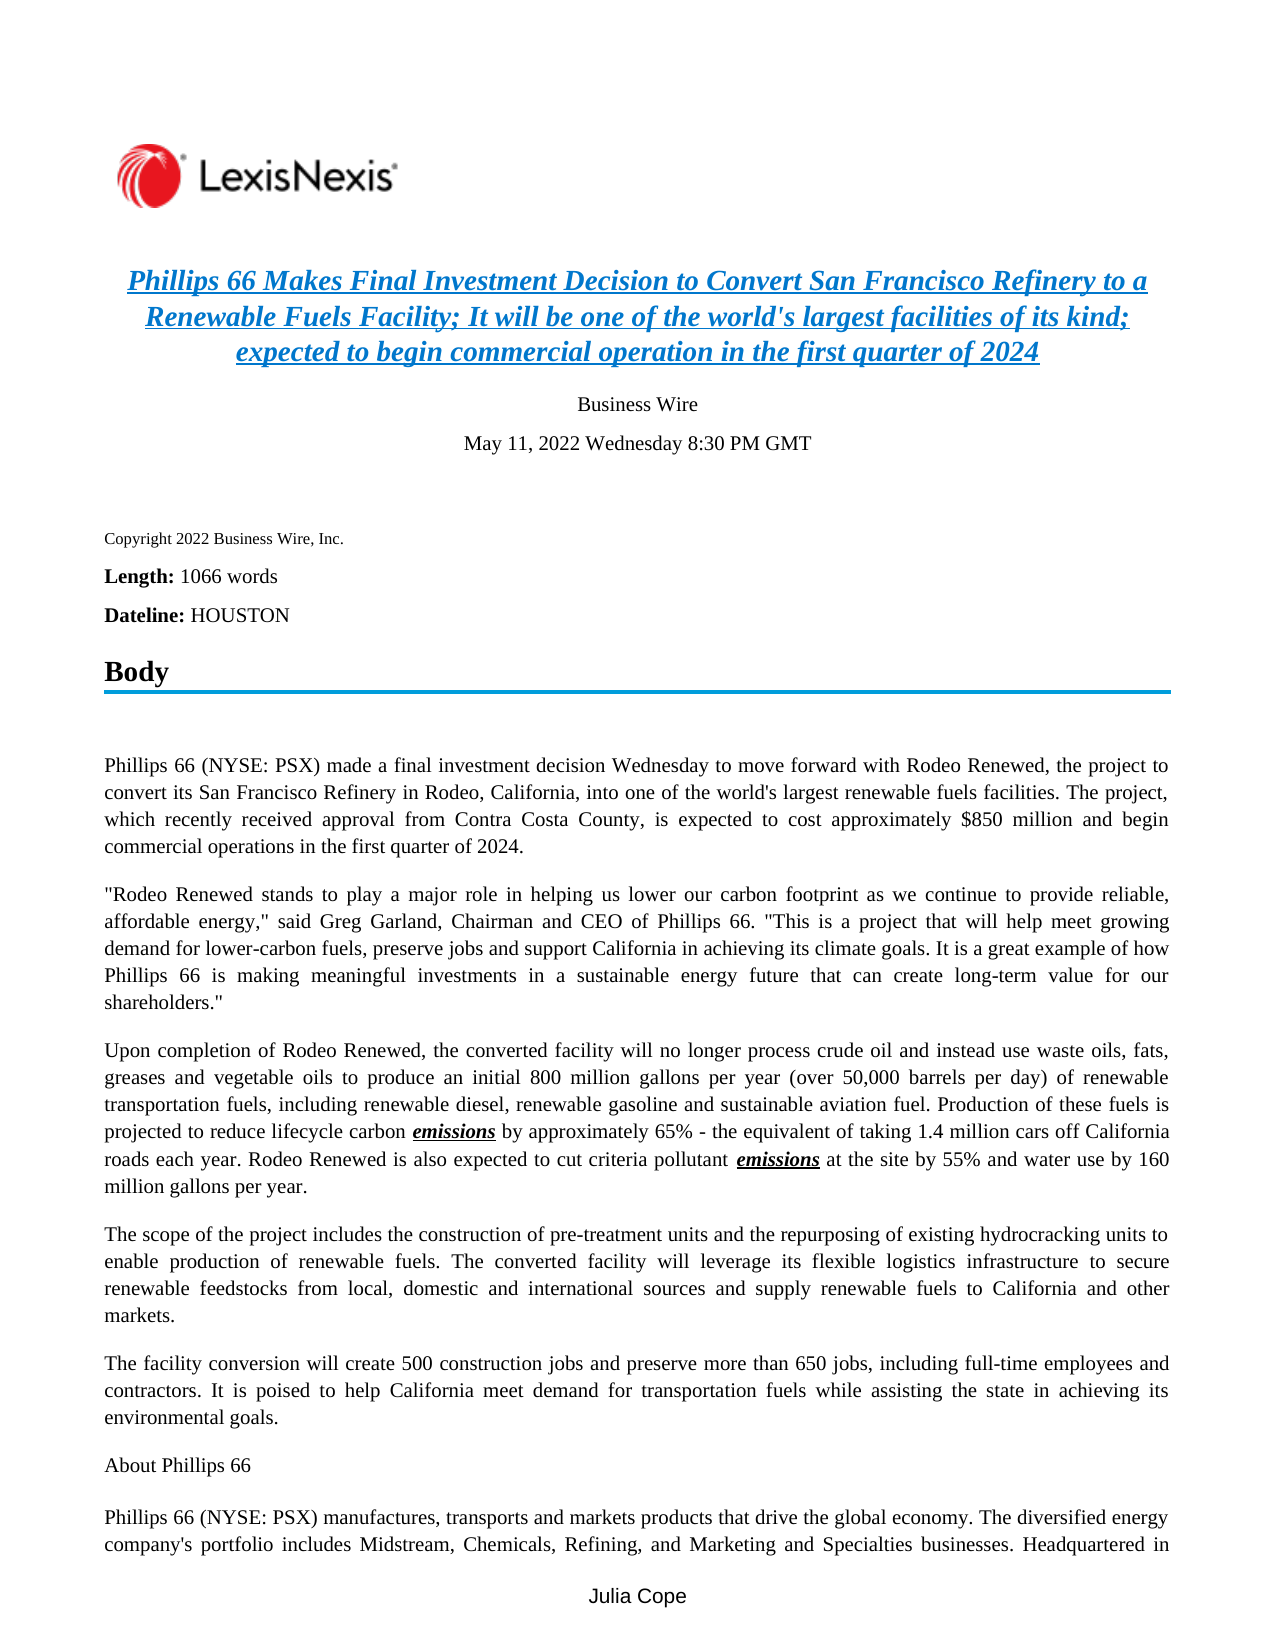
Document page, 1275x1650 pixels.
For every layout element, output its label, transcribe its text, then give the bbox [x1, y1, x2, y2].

text Length: 1066 words [104, 561, 1171, 588]
text About Phillips 66 [104, 1450, 1171, 1477]
text Body [104, 652, 1171, 688]
text Dateline: HOUSTON [104, 600, 1171, 627]
text May 11, 2022 Wednesday 8:30 PM GMT [104, 428, 1171, 455]
text The scope of the project includes the construction of pre-treatment units and the repurposing of existing hydrocracking units to enable production of renewable fuels. The converted facility will leverage its flexible logistics infrastructure to secure renewable feedstocks from local, domestic and international sources and supply renewable fuels to California and other markets. [104, 1218, 1171, 1327]
text Phillips 66 (NYSE: PSX) made a final investment decision Wednesday to move forward with Rodeo Renewed, the project to convert its San Francisco Refinery in Rodeo, California, into one of the world's largest renewable fuels facilities. The project, which recently received approval from Contra Costa County, is expected to cost approximately $850 million and begin commercial operations in the first quarter of 2024. [104, 750, 1171, 858]
text Upon completion of Rodeo Renewed, the converted facility will no longer process crude oil and instead use waste oils, fats, greases and vegetable oils to produce an initial 800 million gallons per year (over 50,000 barrels per day) of renewable transportation fuels, including renewable diesel, renewable gasoline and sustainable aviation fuel. Production of these fuels is projected to reduce lifecycle carbon emissions by approximately 65% - the equivalent of taking 1.4 million cars off California roads each year. Rodeo Renewed is also expected to cut criteria pollutant emissions at the site by 55% and water use by 160 million gallons per year. [104, 1035, 1171, 1198]
picture [104, 144, 412, 208]
subtitle Phillips 66 Makes Final Investment Decision to Convert San Francisco Refinery to a Renewable Fuels Facility; It will be one of the world's largest facilities of its kind; expected to begin commercial operation in the first quarter of 2024 [104, 261, 1171, 368]
text The facility conversion will create 500 construction jobs and preserve more than 650 jobs, including full-time employees and contractors. It is poised to help California meet demand for transportation fuels while assisting the state in achieving its environmental goals. [104, 1348, 1171, 1429]
text Business Wire [104, 388, 1171, 416]
text Copyright 2022 Business Wire, Inc. [104, 496, 1171, 548]
text "Rodeo Renewed stands to play a major role in helping us lower our carbon footprint as we continue to provide reliable, affordable energy," said Greg Garland, Chairman and CEO of Phillips 66. "This is a project that will help meet growing demand for lower-carbon fuels, preserve jobs and support California in achieving its climate goals. It is a great example of how Phillips 66 is making meaningful investments in a sustainable energy future that can create long-term value for our shareholders." [104, 879, 1171, 1014]
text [104, 1502, 1171, 1556]
